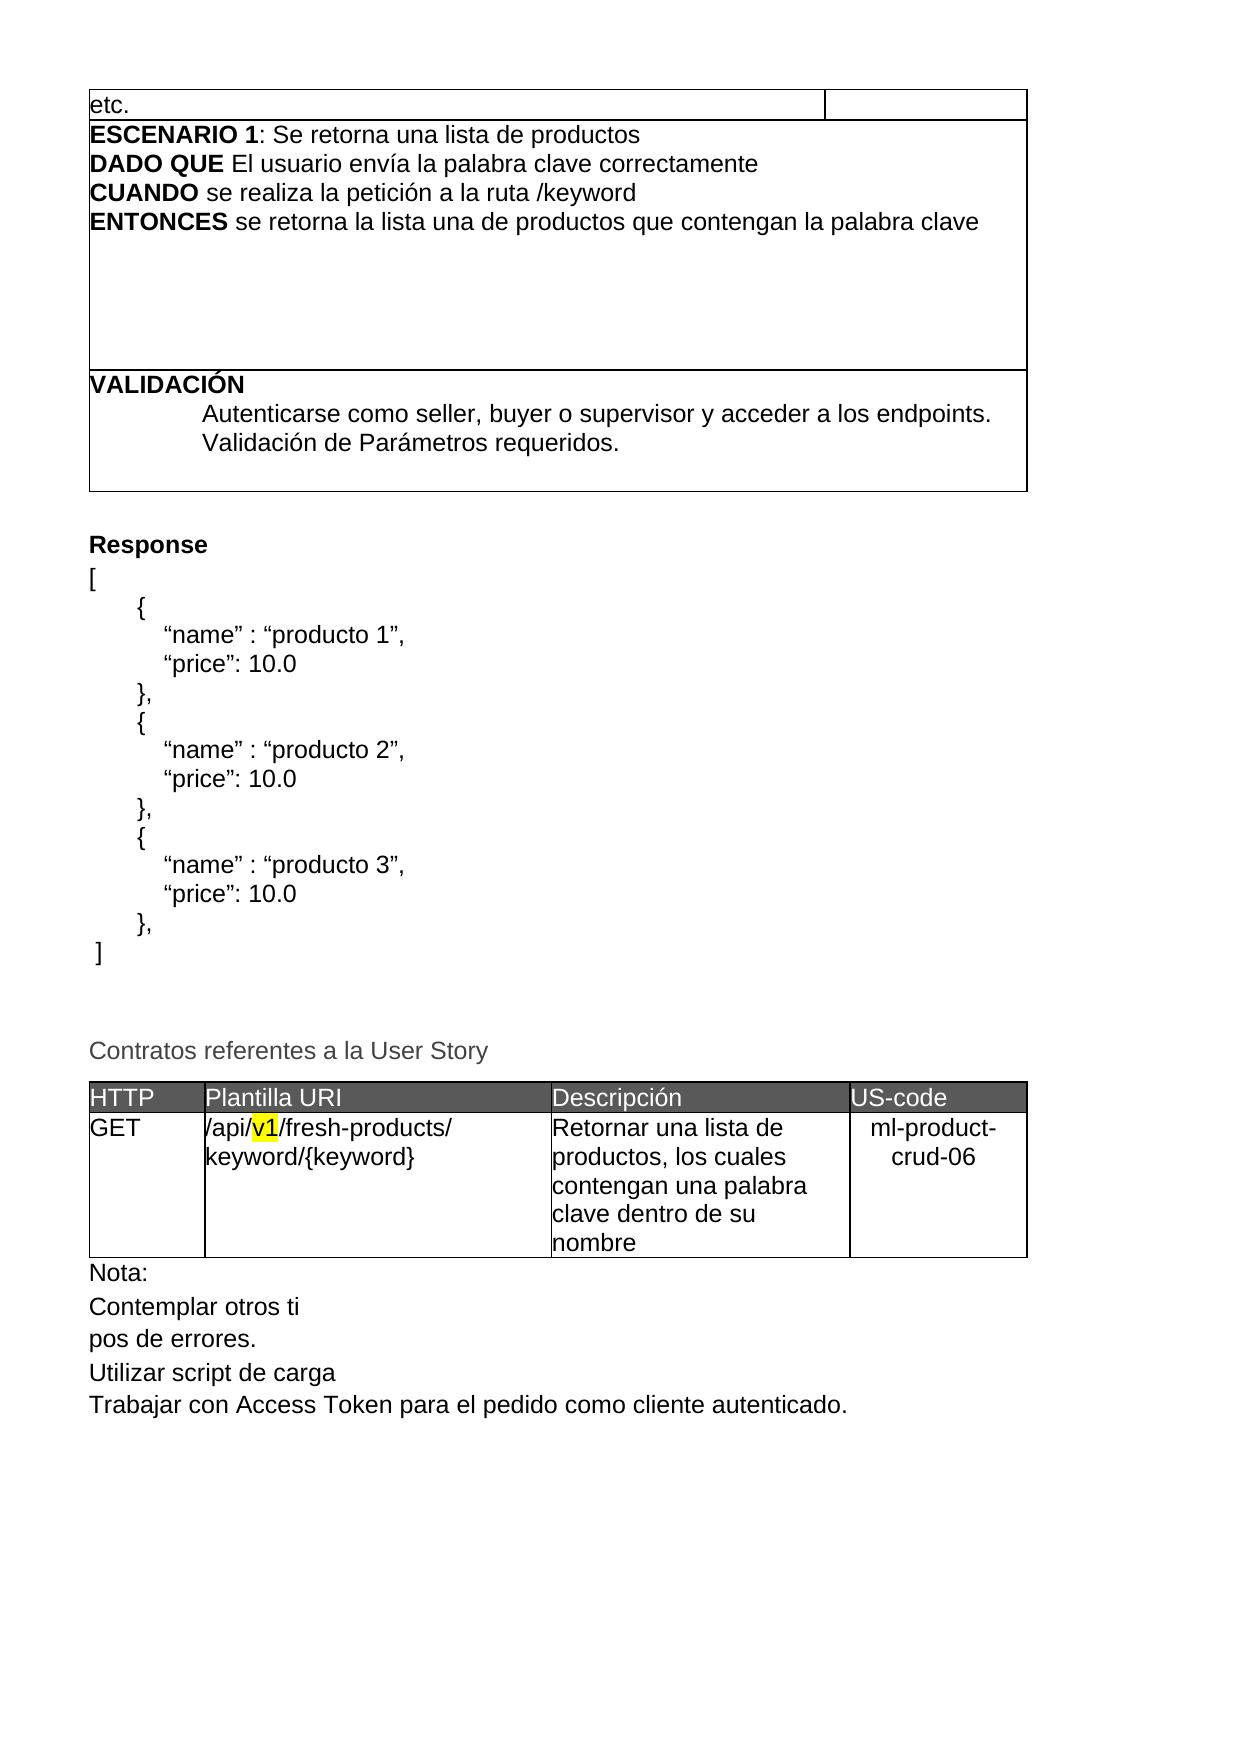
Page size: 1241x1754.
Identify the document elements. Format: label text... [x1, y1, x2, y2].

text “price”: 10.0 [163, 879, 1152, 908]
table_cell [90, 90, 824, 119]
text Response [88, 492, 1152, 558]
text }, [88, 908, 1152, 937]
text Trabajar con Access Token para el pedido como cliente autenticado. [88, 1391, 1152, 1419]
text ] [88, 937, 1152, 965]
text “price”: 10.0 [163, 764, 1152, 793]
text “name” : “producto 3”, [88, 850, 1152, 879]
text { [88, 822, 1152, 850]
text Contemplar otros ti [88, 1291, 1152, 1320]
table_cell GET [90, 1113, 204, 1257]
table_cell /api/v1/fresh-products/keyword/{keyword} [206, 1113, 551, 1257]
text “name” : “producto 2”, [88, 735, 1152, 764]
text pos de errores. [88, 1324, 1152, 1353]
text Nota: [88, 1258, 1152, 1287]
text }, [88, 793, 1152, 822]
table_cell ml-product-crud-06 [851, 1113, 1026, 1257]
text “name” : “producto 1”, [88, 620, 1152, 649]
table_header US-code [851, 1083, 1026, 1112]
text [ [88, 563, 1152, 592]
text }, [88, 678, 1152, 707]
table_cell ? [826, 90, 1026, 119]
text { [88, 592, 1152, 620]
text { [88, 707, 1152, 735]
text Utilizar script de carga [88, 1357, 1152, 1386]
table_header Plantilla URI [206, 1083, 551, 1112]
table_header HTTP [90, 1083, 204, 1112]
table_header Descripción [552, 1083, 849, 1112]
text “price”: 10.0 [163, 649, 1152, 678]
table_cell Retornar una lista de productos, los cuales contengan una palabra clave dentro de su nombre [552, 1113, 849, 1257]
text Contratos referentes a la User Story [88, 994, 1152, 1077]
table_cell VALIDACIÓN Autenticarse como seller, buyer o supervisor y acceder a los endpoints. Validación de Parámetros requeridos. [90, 371, 1026, 491]
table_cell ESCENARIO 1: Se retorna una lista de productos DADO QUE El usuario envía la palabra clave correctamente CUANDO se realiza la petición a la ruta /keyword ENTONCES se retorna la lista una de productos que contengan la palabra clave [90, 121, 1026, 369]
